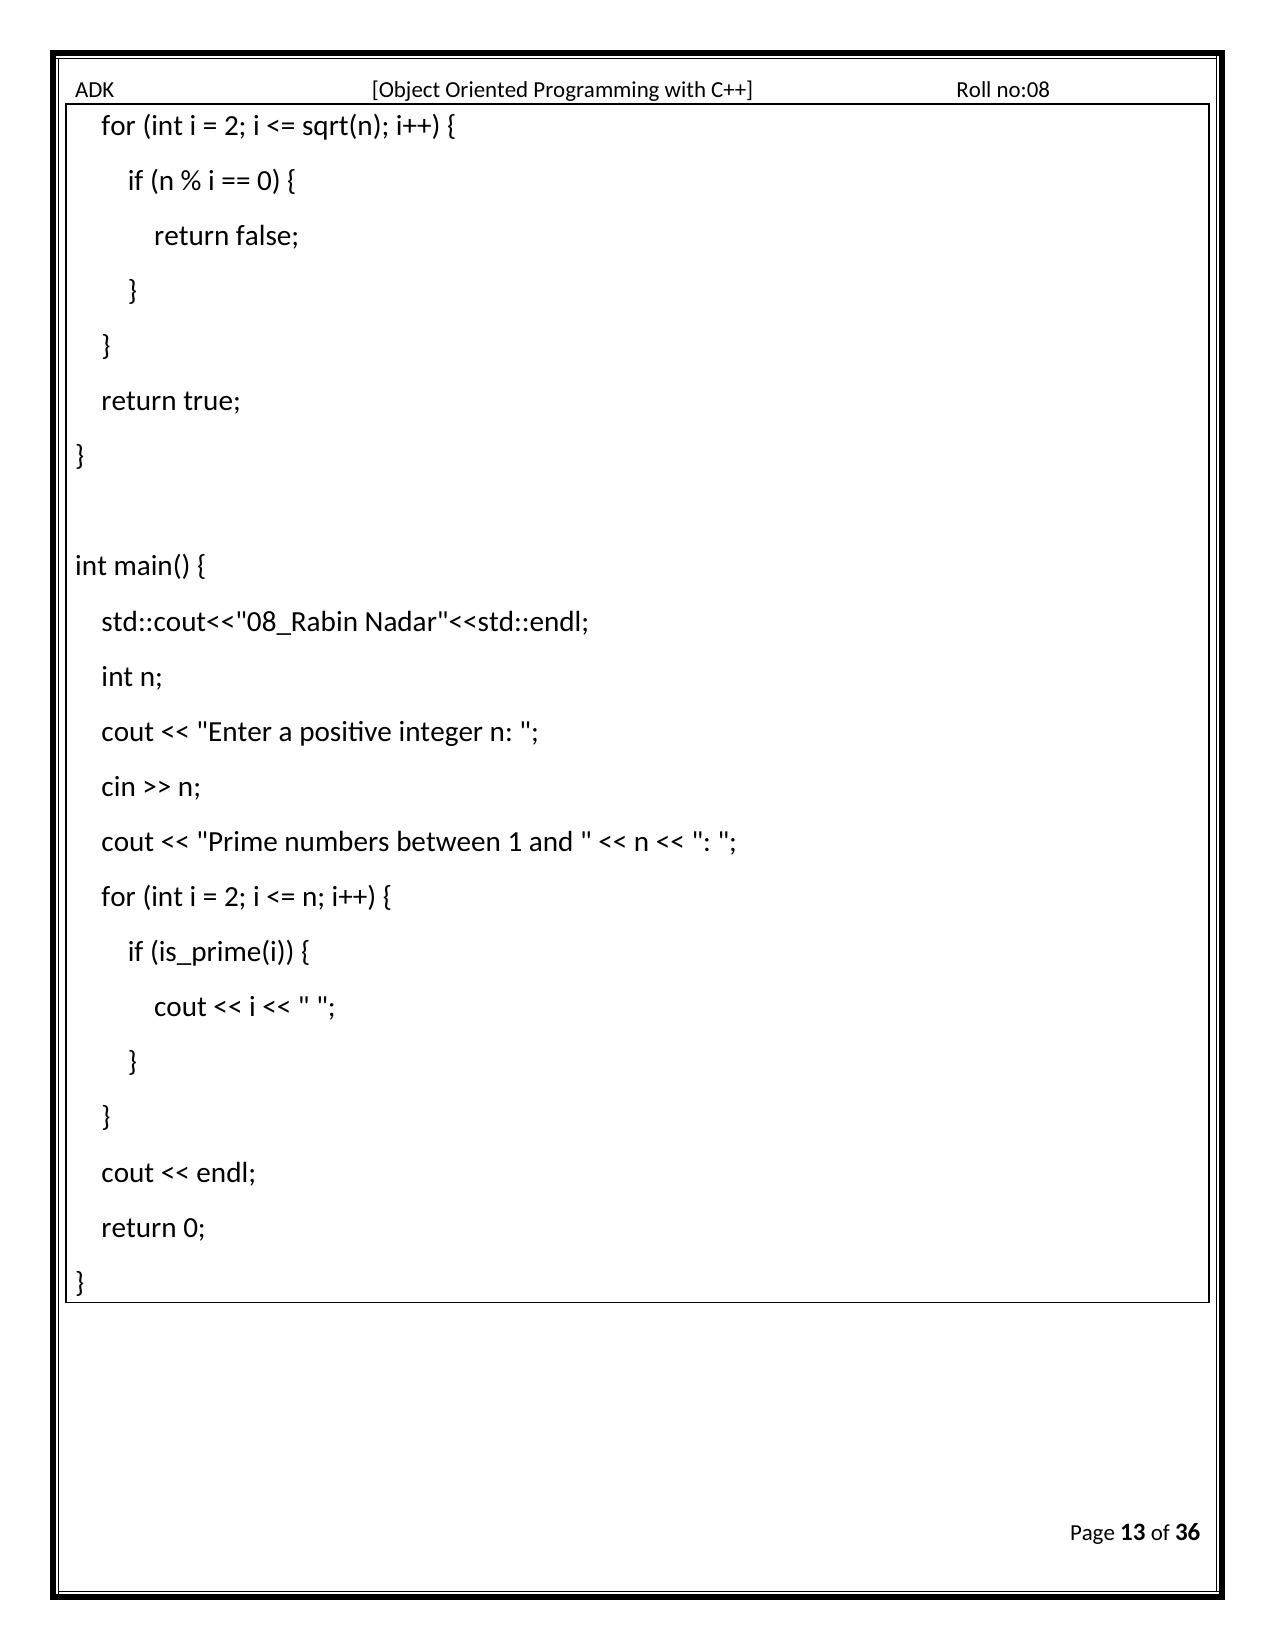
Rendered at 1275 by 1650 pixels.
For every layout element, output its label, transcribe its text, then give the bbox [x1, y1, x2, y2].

text cin >> n; [67, 764, 1208, 803]
text cout << i << " "; [67, 985, 1208, 1024]
text } [67, 434, 1208, 473]
text return true; [67, 378, 1208, 418]
text int main() { [67, 544, 1208, 583]
text } [67, 268, 1208, 308]
text for (int i = 2; i <= sqrt(n); i++) { [67, 105, 1208, 142]
text for (int i = 2; i <= n; i++) { [67, 874, 1208, 914]
text if (is_prime(i)) { [67, 929, 1208, 969]
text return false; [67, 213, 1208, 252]
text } [67, 1260, 1208, 1302]
text cout << endl; [67, 1150, 1208, 1189]
text } [67, 1095, 1208, 1134]
text cout << "Enter a positive integer n: "; [67, 709, 1208, 748]
text } [67, 1040, 1208, 1079]
text cout << "Prime numbers between 1 and " << n << ": "; [67, 819, 1208, 859]
text return 0; [67, 1205, 1208, 1244]
text int n; [67, 654, 1208, 693]
text } [67, 323, 1208, 363]
text if (n % i == 0) { [67, 158, 1208, 197]
text std::cout<<"08_Rabin Nadar"<<std::endl; [67, 599, 1208, 638]
